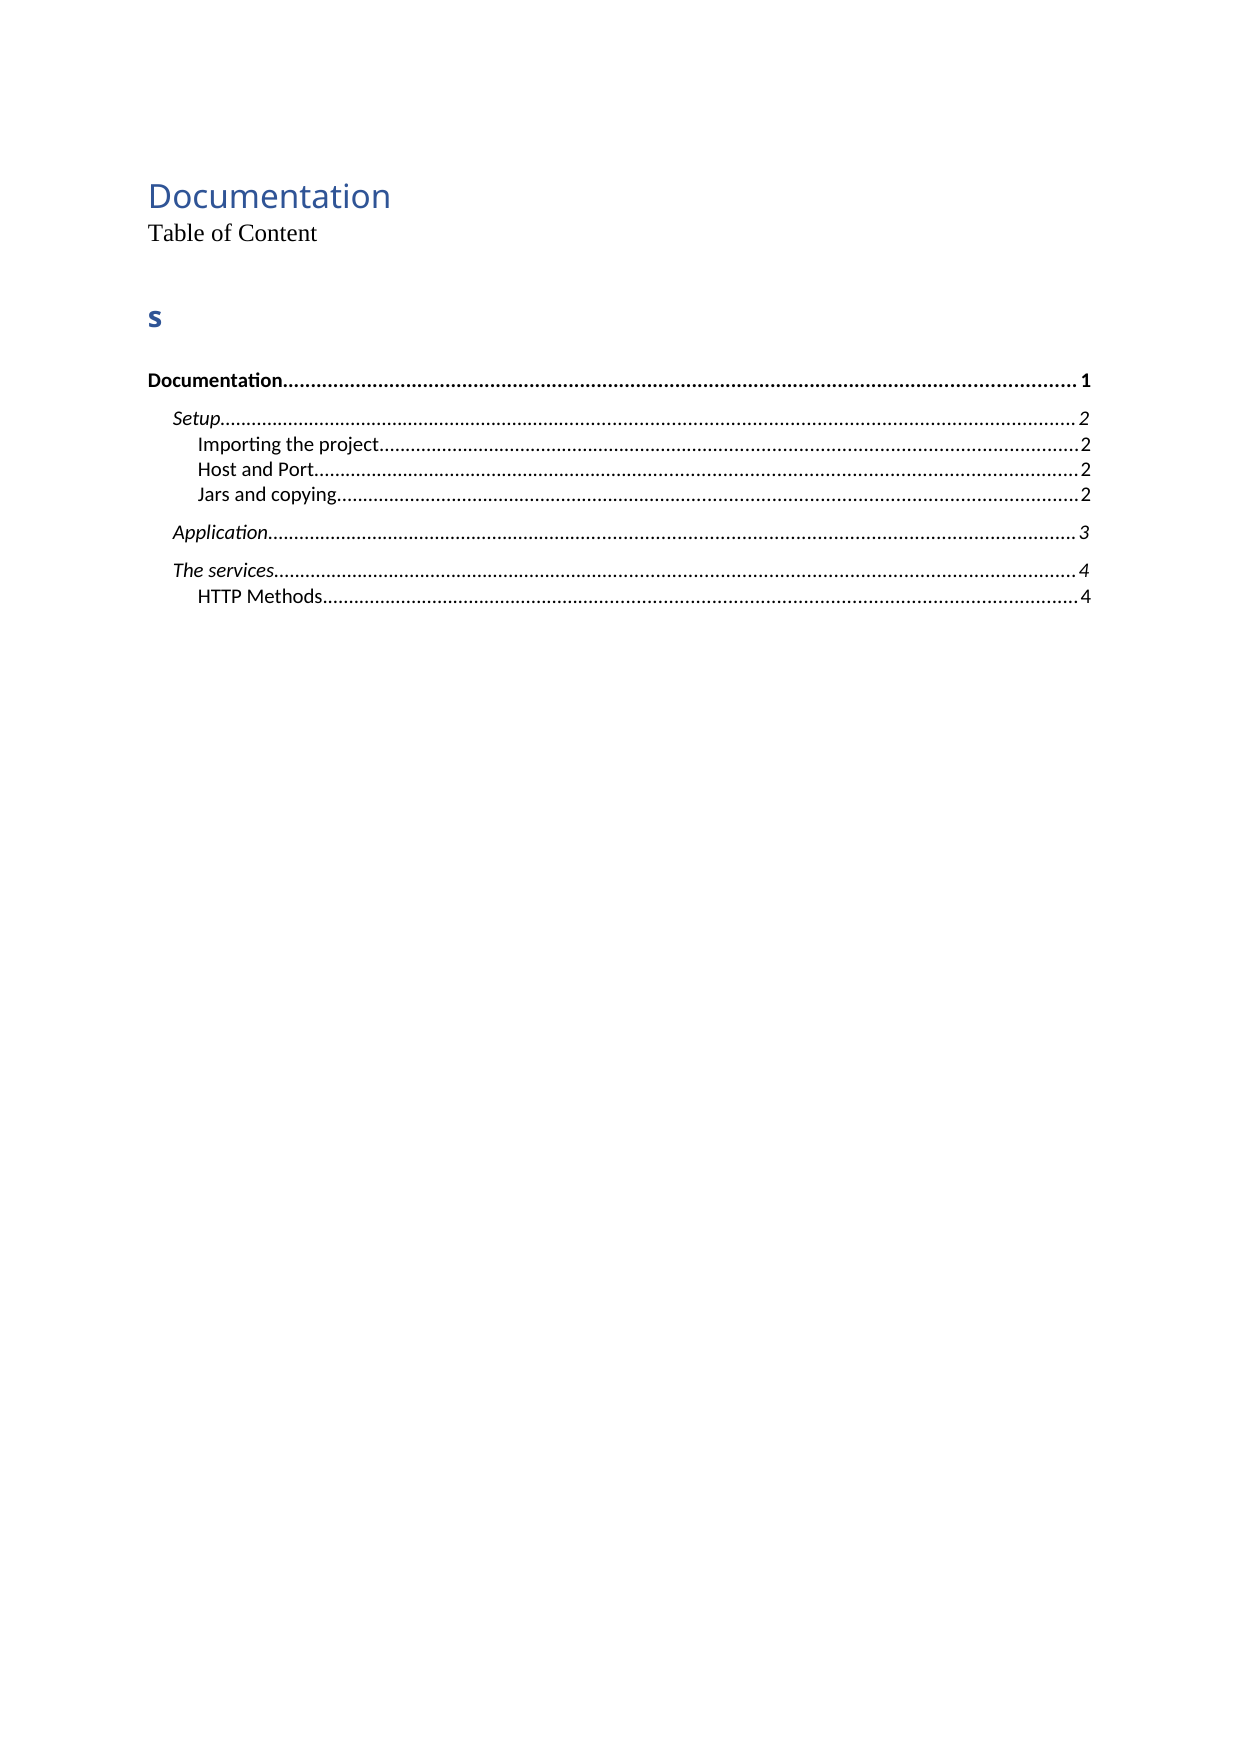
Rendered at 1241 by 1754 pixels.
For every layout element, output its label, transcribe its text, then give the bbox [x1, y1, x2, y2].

subtitle Documentation [148, 173, 1093, 218]
